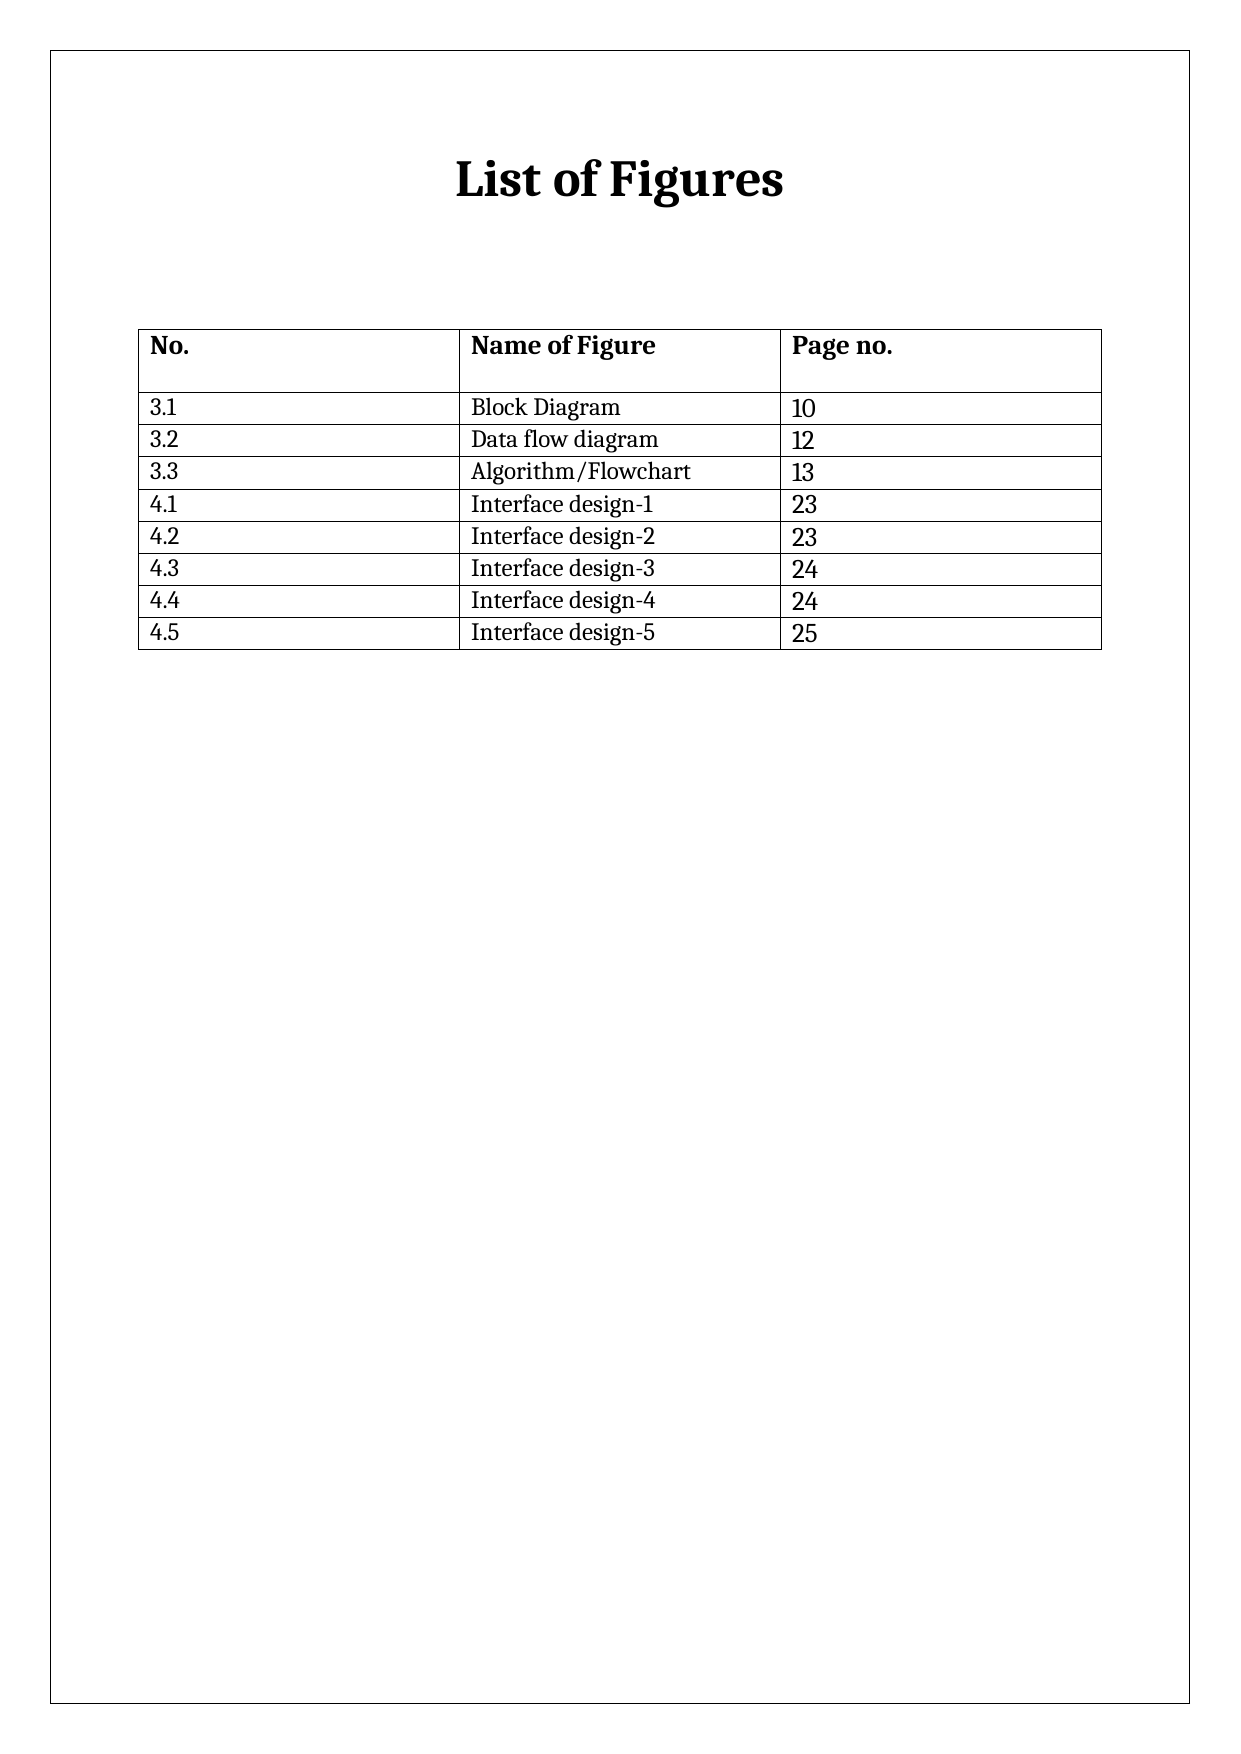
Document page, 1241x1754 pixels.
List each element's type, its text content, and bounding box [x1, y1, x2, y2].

table_cell 3.2 [139, 425, 459, 456]
table_cell 10 [781, 393, 1101, 424]
table_cell 25 [781, 618, 1101, 649]
table_cell Interface design-2 [460, 522, 780, 553]
table_cell 4.2 [139, 522, 459, 553]
text List of Figures [150, 150, 1090, 210]
table_cell Data flow diagram [460, 425, 780, 456]
table_cell 4.4 [139, 586, 459, 617]
table_header No. [139, 330, 459, 392]
table_cell 3.3 [139, 457, 459, 488]
table_cell 4.1 [139, 490, 459, 521]
table_header Page no. [781, 330, 1101, 392]
table_cell 4.5 [139, 618, 459, 649]
table_cell Interface design-3 [460, 554, 780, 585]
table_cell 23 [781, 522, 1101, 553]
table_cell 4.3 [139, 554, 459, 585]
table_cell 24 [781, 554, 1101, 585]
table_cell Interface design-4 [460, 586, 780, 617]
table_cell 24 [781, 586, 1101, 617]
table_cell Interface design-1 [460, 490, 780, 521]
table_cell Block Diagram [460, 393, 780, 424]
table_cell 3.1 [139, 393, 459, 424]
table_cell Interface design-5 [460, 618, 780, 649]
table_cell 13 [781, 457, 1101, 488]
table_header Name of Figure [460, 330, 780, 392]
table_cell Algorithm/Flowchart [460, 457, 780, 488]
table_cell 12 [781, 425, 1101, 456]
table_cell 23 [781, 490, 1101, 521]
